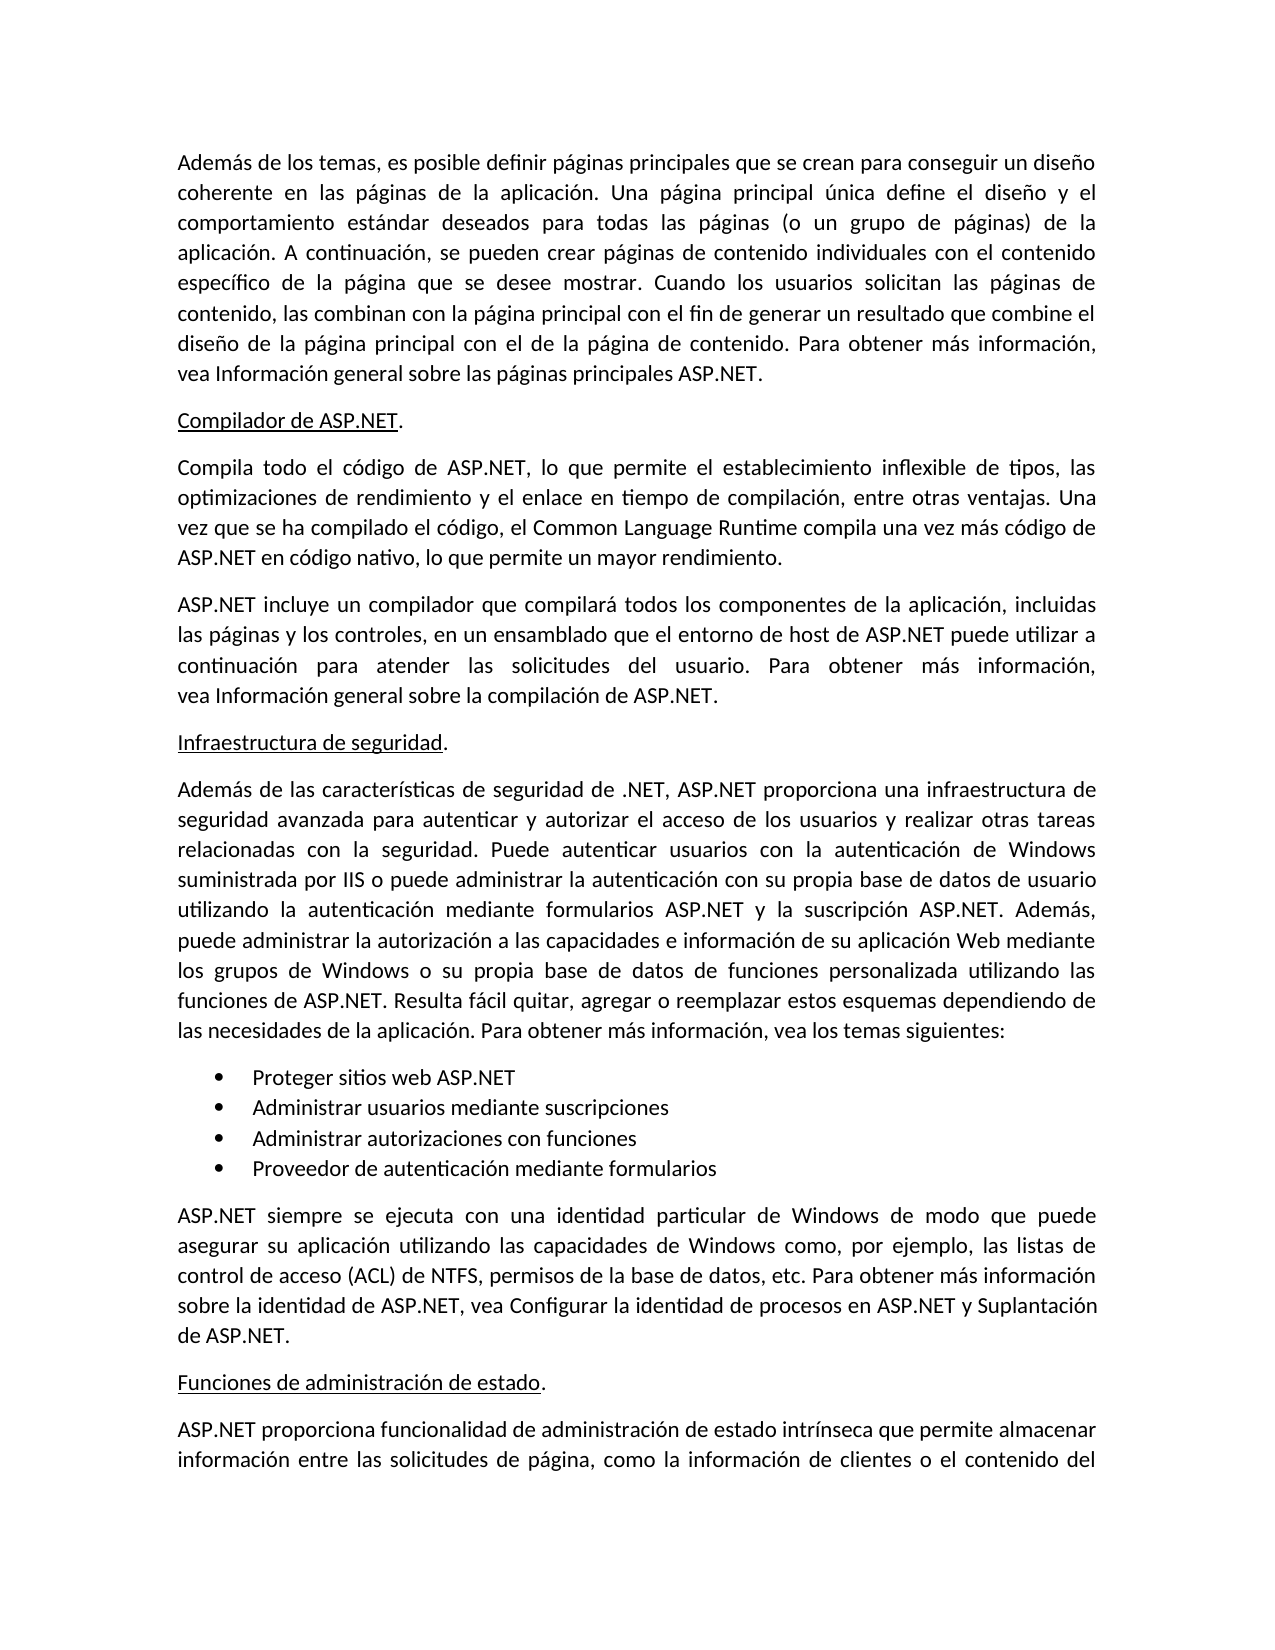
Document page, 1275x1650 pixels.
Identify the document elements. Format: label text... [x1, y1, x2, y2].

text Infraestructura de seguridad. [177, 728, 1098, 756]
text Compilador de ASP.NET. [177, 406, 1098, 434]
list Administrar usuarios mediante suscripciones [215, 1093, 1098, 1121]
text Funciones de administración de estado. [177, 1368, 1098, 1396]
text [177, 1415, 1098, 1473]
text Además de las características de seguridad de .NET, ASP.NET proporciona una infraestructura de seguridad avanzada para autenticar y autorizar el acceso de los usuarios y realizar otras tareas relacionadas con la seguridad. Puede autenticar usuarios con la autenticación de Windows suministrada por IIS o puede administrar la autenticación con su propia base de datos de usuario utilizando la autenticación mediante formularios ASP.NET y la suscripción ASP.NET. Además, puede administrar la autorización a las capacidades e información de su aplicación Web mediante los grupos de Windows o su propia base de datos de funciones personalizada utilizando las funciones de ASP.NET. Resulta fácil quitar, agregar o reemplazar estos esquemas dependiendo de las necesidades de la aplicación. Para obtener más información, vea los temas siguientes: [177, 775, 1098, 1044]
list Administrar autorizaciones con funciones [215, 1124, 1098, 1152]
list Proveedor de autenticación mediante formularios [215, 1154, 1098, 1182]
text ASP.NET siempre se ejecuta con una identidad particular de Windows de modo que puede asegurar su aplicación utilizando las capacidades de Windows como, por ejemplo, las listas de control de acceso (ACL) de NTFS, permisos de la base de datos, etc. Para obtener más información sobre la identidad de ASP.NET, vea Configurar la identidad de procesos en ASP.NET y Suplantación de ASP.NET. [177, 1201, 1098, 1349]
text ASP.NET incluye un compilador que compilará todos los componentes de la aplicación, incluidas las páginas y los controles, en un ensamblado que el entorno de host de ASP.NET puede utilizar a continuación para atender las solicitudes del usuario. Para obtener más información, vea Información general sobre la compilación de ASP.NET. [177, 590, 1098, 709]
text Además de los temas, es posible definir páginas principales que se crean para conseguir un diseño coherente en las páginas de la aplicación. Una página principal única define el diseño y el comportamiento estándar deseados para todas las páginas (o un grupo de páginas) de la aplicación. A continuación, se pueden crear páginas de contenido individuales con el contenido específico de la página que se desee mostrar. Cuando los usuarios solicitan las páginas de contenido, las combinan con la página principal con el fin de generar un resultado que combine el diseño de la página principal con el de la página de contenido. Para obtener más información, vea Información general sobre las páginas principales ASP.NET. [177, 148, 1098, 387]
list Proteger sitios web ASP.NET [215, 1063, 1098, 1091]
text Compila todo el código de ASP.NET, lo que permite el establecimiento inflexible de tipos, las optimizaciones de rendimiento y el enlace en tiempo de compilación, entre otras ventajas. Una vez que se ha compilado el código, el Common Language Runtime compila una vez más código de ASP.NET en código nativo, lo que permite un mayor rendimiento. [177, 453, 1098, 571]
